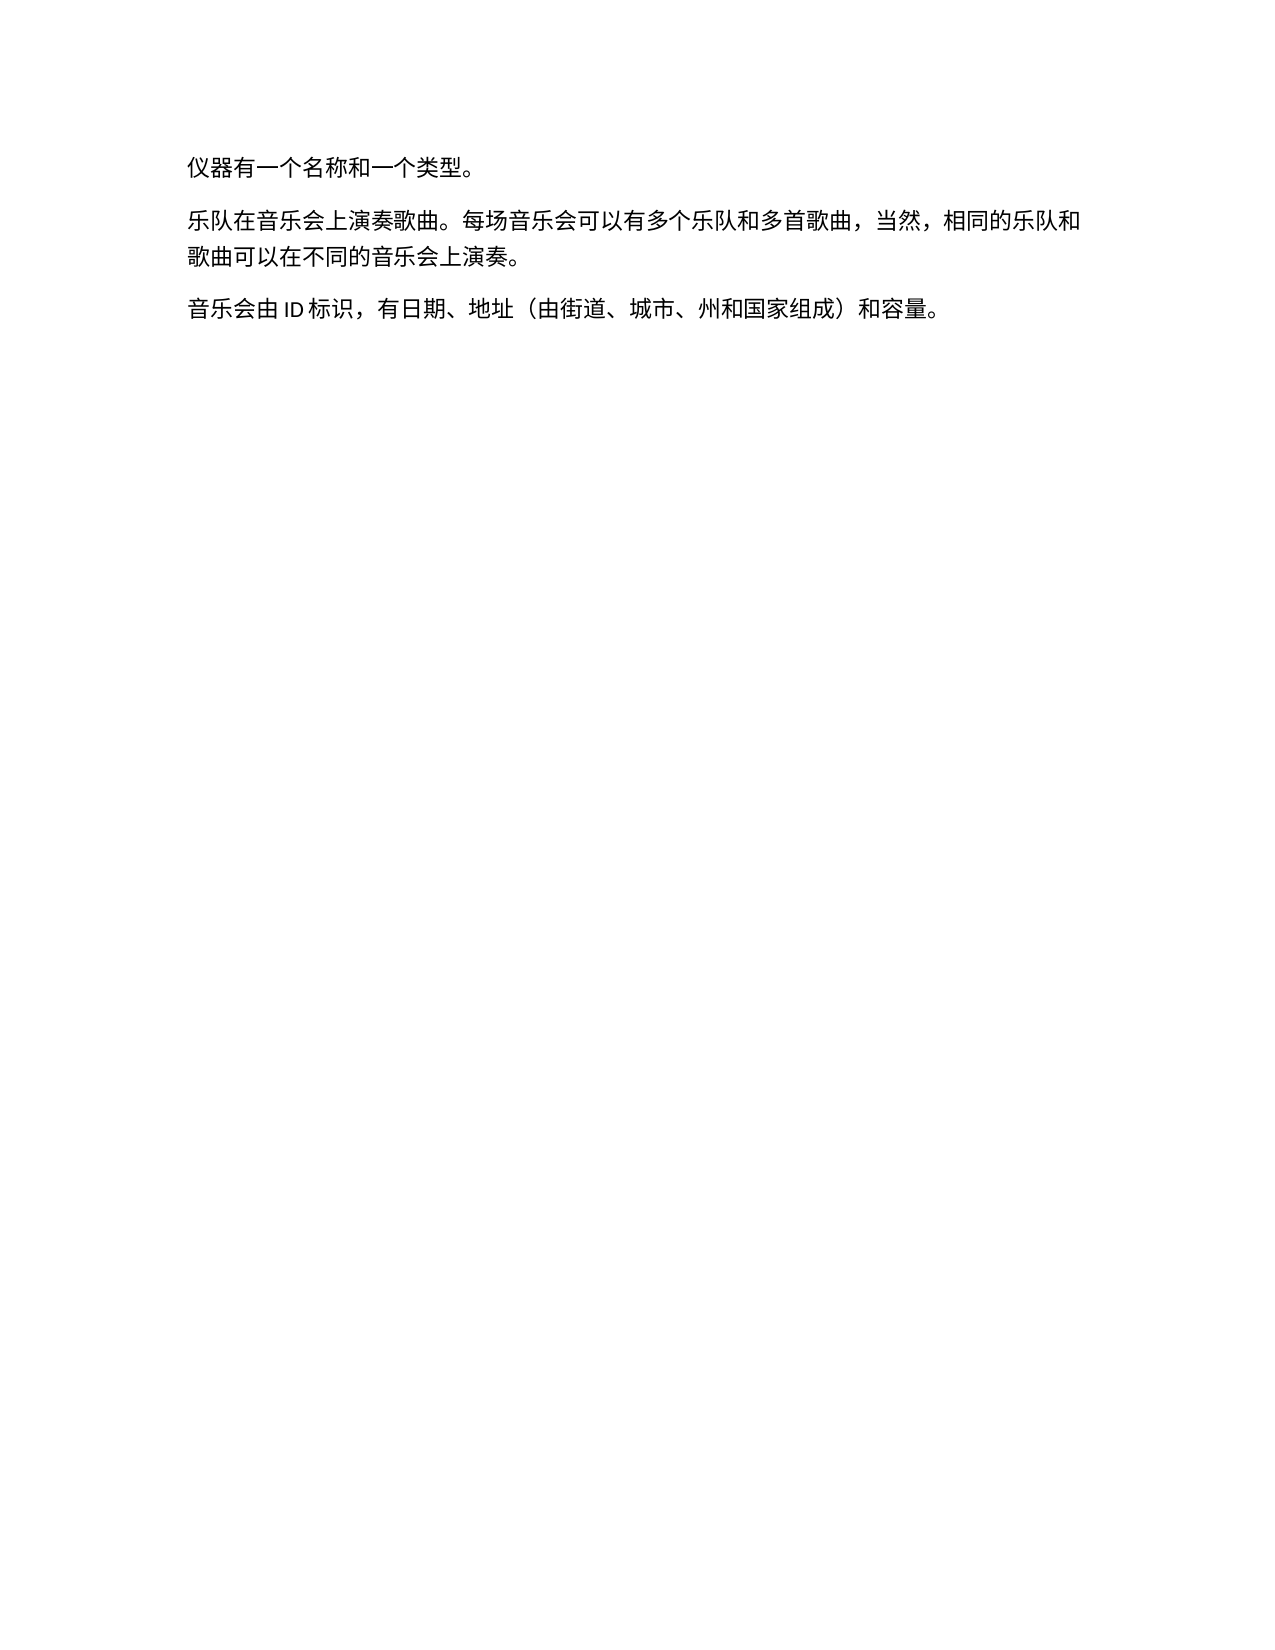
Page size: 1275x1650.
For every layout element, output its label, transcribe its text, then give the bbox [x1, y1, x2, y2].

text 仪器有一个名称和一个类型。 [187, 150, 1087, 183]
text 音乐会由ID标识，有日期、地址（由街道、城市、州和国家组成）和容量。 [187, 291, 1087, 324]
text 乐队在音乐会上演奏歌曲。每场音乐会可以有多个乐队和多首歌曲，当然，相同的乐队和歌曲可以在不同的音乐会上演奏。 [187, 202, 1087, 272]
